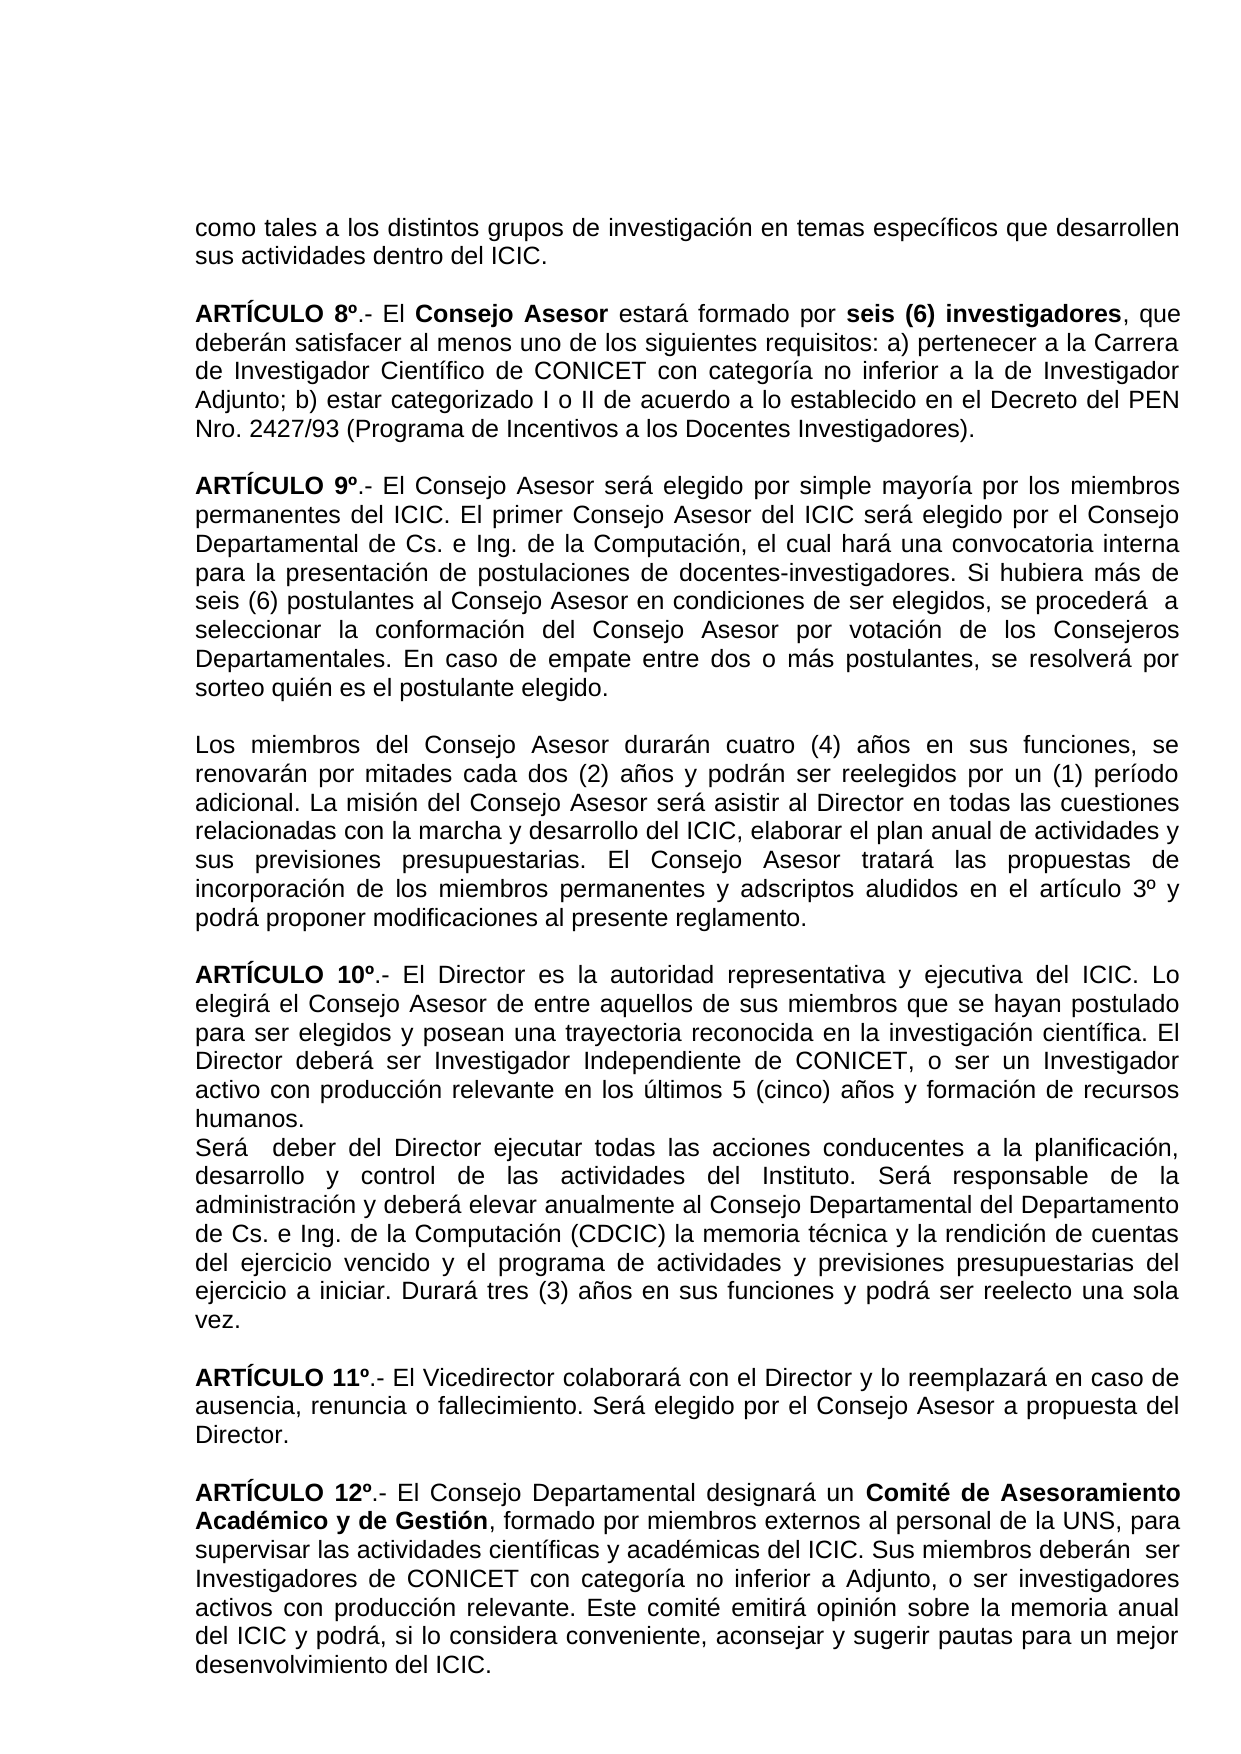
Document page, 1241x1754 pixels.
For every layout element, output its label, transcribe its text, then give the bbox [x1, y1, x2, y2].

text ARTÍCULO 8º.- El Consejo Asesor estará formado por seis (6) investigadores, que deberán satisfacer al menos uno de los siguientes requisitos: a) pertenecer a la Carrera de Investigador Científico de CONICET con categoría no inferior a la de Investigador Adjunto; b) estar categorizado I o II de acuerdo a lo establecido en el Decreto del PEN Nro. 2427/93 (Programa de Incentivos a los Docentes Investigadores). [195, 299, 1181, 443]
text Los miembros del Consejo Asesor durarán cuatro (4) años en sus funciones, se renovarán por mitades cada dos (2) años y podrán ser reelegidos por un (1) período adicional. La misión del Consejo Asesor será asistir al Director en todas las cuestiones relacionadas con la marcha y desarrollo del ICIC, elaborar el plan anual de actividades y sus previsiones presupuestarias. El Consejo Asesor tratará las propuestas de incorporación de los miembros permanentes y adscriptos aludidos en el artículo 3º y podrá proponer modificaciones al presente reglamento. [195, 730, 1181, 931]
text ARTÍCULO 10º.- El Director es la autoridad representativa y ejecutiva del ICIC. Lo elegirá el Consejo Asesor de entre aquellos de sus miembros que se hayan postulado para ser elegidos y posean una trayectoria reconocida en la investigación científica. El Director deberá ser Investigador Independiente de CONICET, o ser un Investigador activo con producción relevante en los últimos 5 (cinco) años y formación de recursos humanos. [195, 960, 1181, 1133]
text ARTÍCULO 12º.- El Consejo Departamental designará un Comité de Asesoramiento Académico y de Gestión, formado por miembros externos al personal de la UNS, para supervisar las actividades científicas y académicas del ICIC. Sus miembros deberán ser Investigadores de CONICET con categoría no inferior a Adjunto, o ser investigadores activos con producción relevante. Este comité emitirá opinión sobre la memoria anual del ICIC y podrá, si lo considera conveniente, aconsejar y sugerir pautas para un mejor desenvolvimiento del ICIC. [195, 1478, 1181, 1679]
text Será deber del Director ejecutar todas las acciones conducentes a la planificación, desarrollo y control de las actividades del Instituto. Será responsable de la administración y deberá elevar anualmente al Consejo Departamental del Departamento de Cs. e Ing. de la Computación (CDCIC) la memoria técnica y la rendición de cuentas del ejercicio vencido y el programa de actividades y previsiones presupuestarias del ejercicio a iniciar. Durará tres (3) años en sus funciones y podrá ser reelecto una sola vez. [195, 1133, 1181, 1334]
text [195, 213, 1181, 270]
text ARTÍCULO 11º.- El Vicedirector colaborará con el Director y lo reemplazará en caso de ausencia, renuncia o fallecimiento. Será elegido por el Consejo Asesor a propuesta del Director. [195, 1363, 1181, 1449]
text ARTÍCULO 9º.- El Consejo Asesor será elegido por simple mayoría por los miembros permanentes del ICIC. El primer Consejo Asesor del ICIC será elegido por el Consejo Departamental de Cs. e Ing. de la Computación, el cual hará una convocatoria interna para la presentación de postulaciones de docentes-investigadores. Si hubiera más de seis (6) postulantes al Consejo Asesor en condiciones de ser elegidos, se procederá a seleccionar la conformación del Consejo Asesor por votación de los Consejeros Departamentales. En caso de empate entre dos o más postulantes, se resolverá por sorteo quién es el postulante elegido. [195, 471, 1181, 701]
